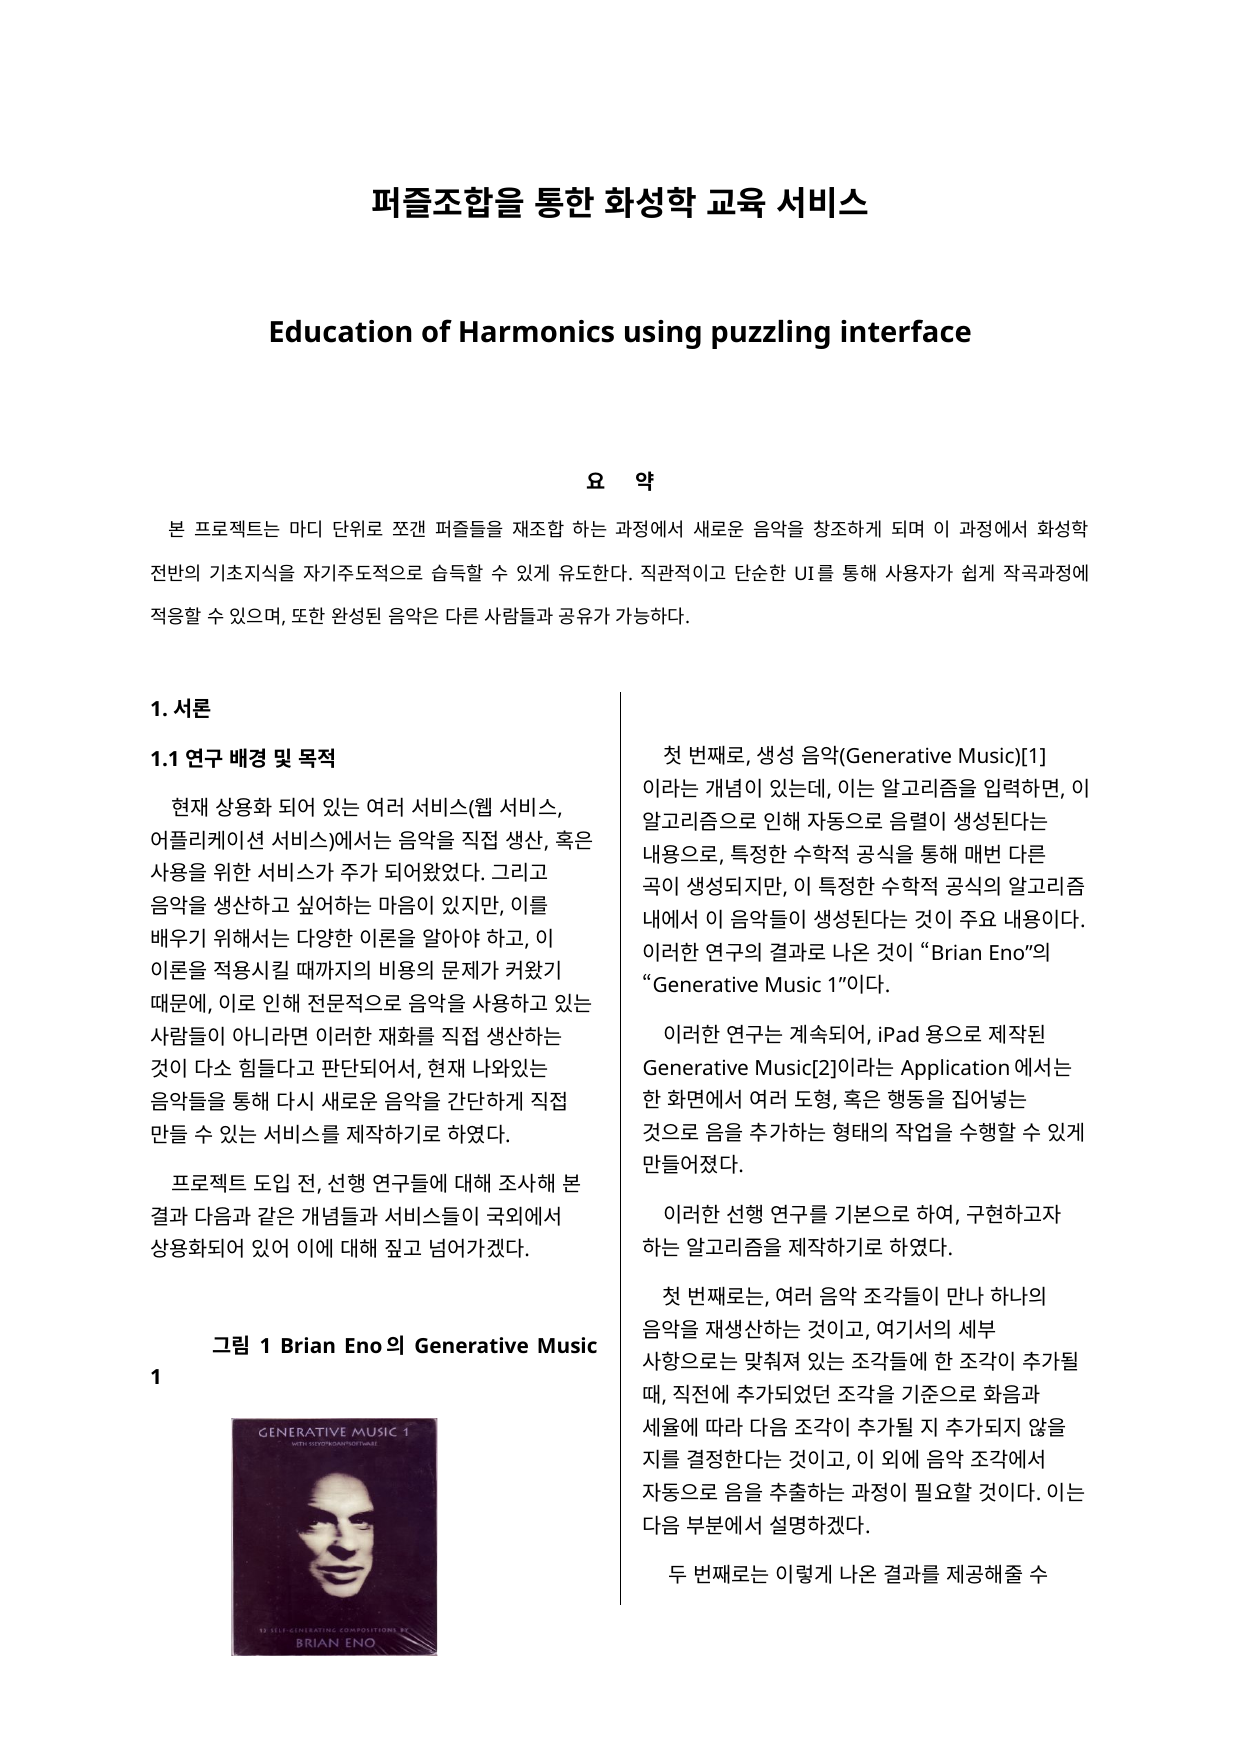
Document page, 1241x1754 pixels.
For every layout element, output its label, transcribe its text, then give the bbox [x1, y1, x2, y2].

text 프로젝트 도입 전, 선행 연구들에 대해 조사해 본 결과 다음과 같은 개념들과 서비스들이 국외에서 상용화되어 있어 이에 대해 짚고 넘어가겠다. [150, 1167, 598, 1263]
text Education of Harmonics using puzzling interface [150, 312, 1090, 351]
text 이러한 연구는 계속되어, iPad 용으로 제작된 Generative Music[2]이라는 Application에서는 한 화면에서 여러 도형, 혹은 행동을 집어넣는 것으로 음을 추가하는 형태의 작업을 수행할 수 있게 만들어졌다. [642, 1018, 1090, 1179]
picture [231, 1418, 438, 1656]
text 두 번째로는 이렇게 나온 결과를 제공해줄 수 있어야 한다는 것인데, 이는 조각들을 하나로 합쳐주고, 이를 통해 완성된 결과물을 다운로드, 혹은 공유를 할 수 있게 만드는 것이다. [642, 1558, 1090, 1588]
text 1. 서론 [150, 692, 598, 723]
text 1.1 연구 배경 및 목적 [150, 742, 598, 772]
text 첫 번째로는, 여러 음악 조각들이 만나 하나의 음악을 재생산하는 것이고, 여기서의 세부 사항으로는 맞춰져 있는 조각들에 한 조각이 추가될 때, 직전에 추가되었던 조각을 기준으로 화음과 세율에 따라 다음 조각이 추가될 지 추가되지 않을 지를 결정한다는 것이고, 이 외에 음악 조각에서 자동으로 음을 추출하는 과정이 필요할 것이다. 이는 다음 부분에서 설명하겠다. [642, 1280, 1090, 1539]
text 첫 번째로, 생성 음악(Generative Music)[1]이라는 개념이 있는데, 이는 알고리즘을 입력하면, 이 알고리즘으로 인해 자동으로 음렬이 생성된다는 내용으로, 특정한 수학적 공식을 통해 매번 다른 곡이 생성되지만, 이 특정한 수학적 공식의 알고리즘 내에서 이 음악들이 생성된다는 것이 주요 내용이다. 이러한 연구의 결과로 나온 것이 “Brian Eno”의 “Generative Music 1”이다. [642, 740, 1090, 999]
text 이러한 선행 연구를 기본으로 하여, 구현하고자 하는 알고리즘을 제작하기로 하였다. [642, 1198, 1090, 1261]
text 본 프로젝트는 마디 단위로 쪼갠 퍼즐들을 재조합 하는 과정에서 새로운 음악을 창조하게 되며 이 과정에서 화성학 전반의 기초지식을 자기주도적으로 습득할 수 있게 유도한다. 직관적이고 단순한 UI를 통해 사용자가 쉽게 작곡과정에 적응할 수 있으며, 또한 완성된 음악은 다른 사람들과 공유가 가능하다. [150, 515, 1090, 629]
text 퍼즐조합을 통한 화성학 교육 서비스 [150, 177, 1090, 225]
text 현재 상용화 되어 있는 여러 서비스(웹 서비스, 어플리케이션 서비스)에서는 음악을 직접 생산, 혹은 사용을 위한 서비스가 주가 되어왔었다. 그리고 음악을 생산하고 싶어하는 마음이 있지만, 이를 배우기 위해서는 다양한 이론을 알아야 하고, 이 이론을 적용시킬 때까지의 비용의 문제가 커왔기 때문에, 이로 인해 전문적으로 음악을 사용하고 있는 사람들이 아니라면 이러한 재화를 직접 생산하는 것이 다소 힘들다고 판단되어서, 현재 나와있는 음악들을 통해 다시 새로운 음악을 간단하게 직접 만들 수 있는 서비스를 제작하기로 하였다. [150, 791, 598, 1148]
text 요 약 [150, 466, 1090, 496]
